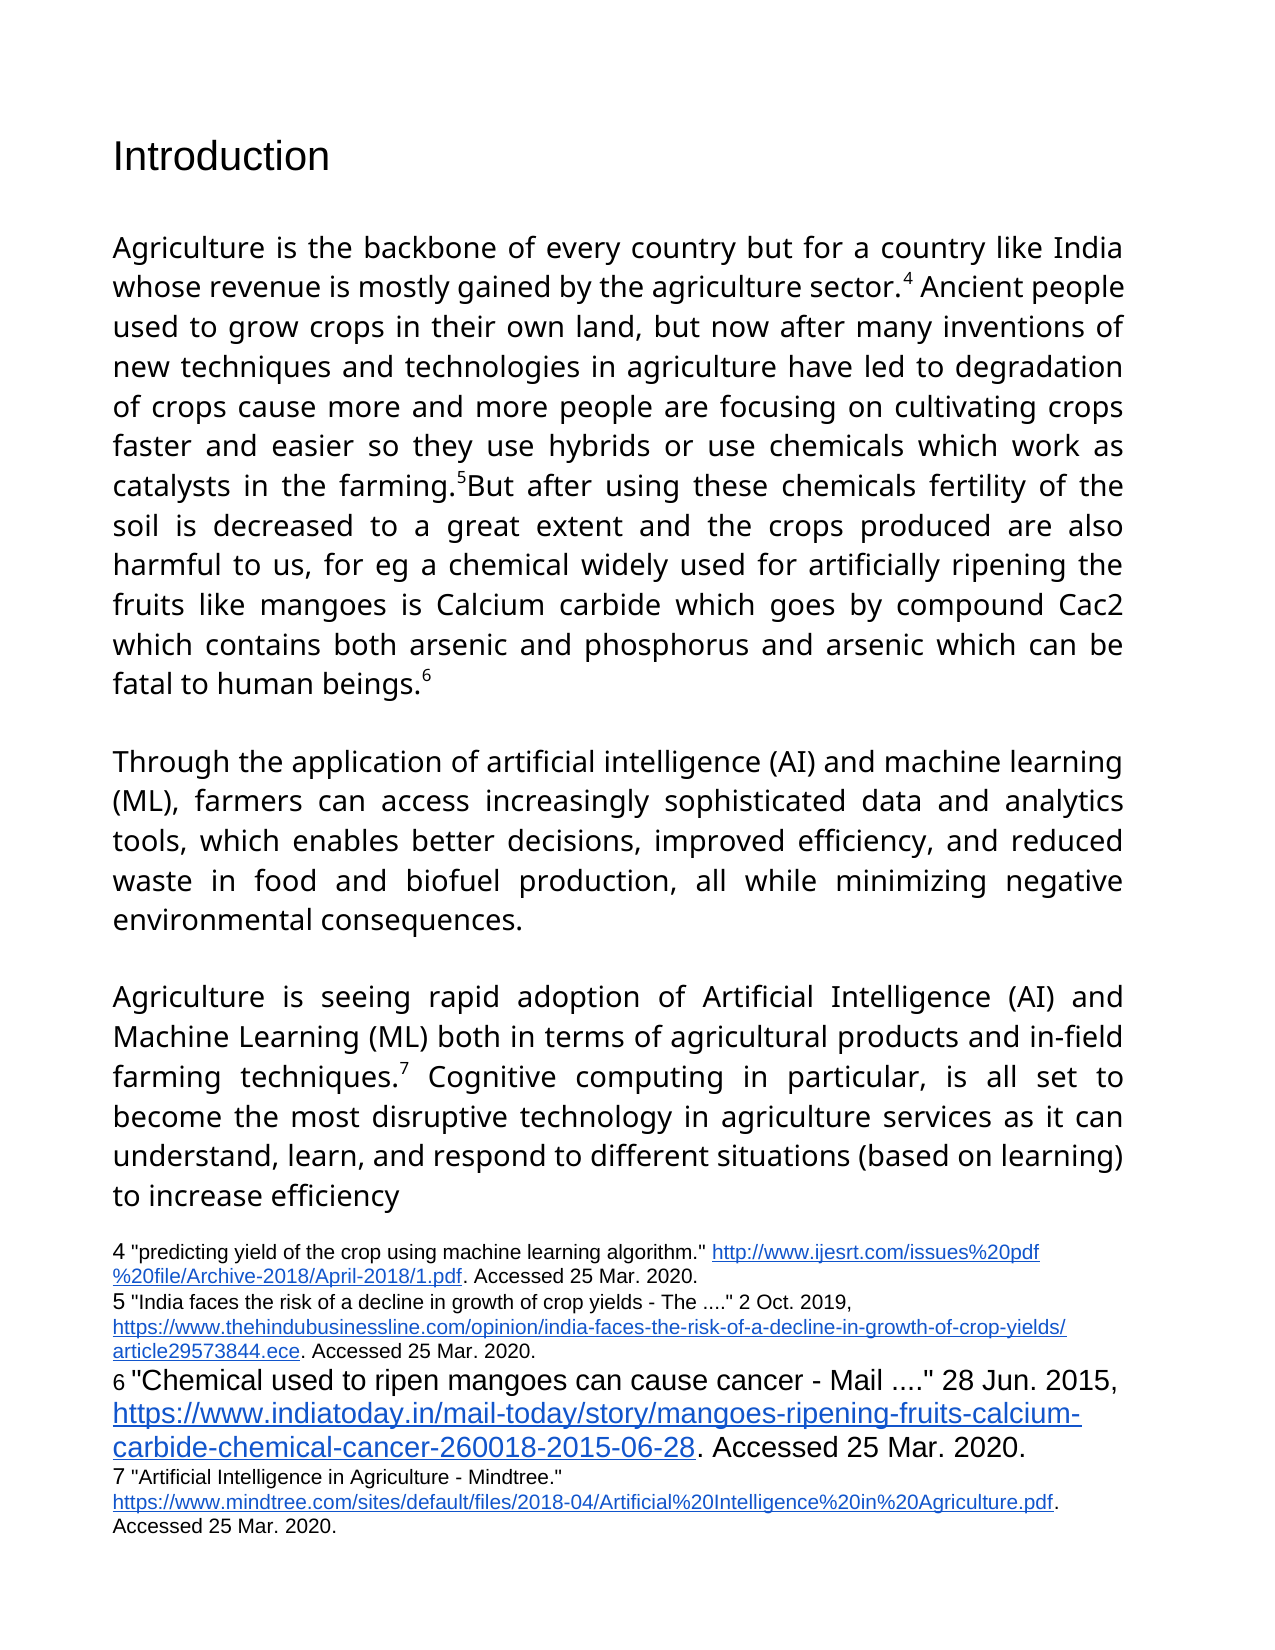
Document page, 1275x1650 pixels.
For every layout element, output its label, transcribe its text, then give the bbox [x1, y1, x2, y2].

text Agriculture is seeing rapid adoption of Artificial Intelligence (AI) and Machine Learning (ML) both in terms of agricultural products and in-field farming techniques. Cognitive computing in particular, is all set to become the most disruptive technology in agriculture services as it can understand, learn, and respond to different situations (based on learning) to increase efficiency [112, 977, 1125, 1215]
subtitle Introduction [112, 131, 1125, 179]
text Through the application of artificial intelligence (AI) and machine learning (ML), farmers can access increasingly sophisticated data and analytics tools, which enables better decisions, improved efficiency, and reduced waste in food and biofuel production, all while minimizing negative environmental consequences. [112, 741, 1125, 939]
text Agriculture is the backbone of every country but for a country like India whose revenue is mostly gained by the agriculture sector. Ancient people used to grow crops in their own land, but now after many inventions of new techniques and technologies in agriculture have led to degradation of crops cause more and more people are focusing on cultivating crops faster and easier so they use hybrids or use chemicals which work as catalysts in the farming.But after using these chemicals fertility of the soil is decreased to a great extent and the crops produced are also harmful to us, for eg a chemical widely used for artificially ripening the fruits like mangoes is Calcium carbide which goes by compound Cac2 which contains both arsenic and phosphorus and arsenic which can be fatal to human beings. [112, 227, 1125, 703]
